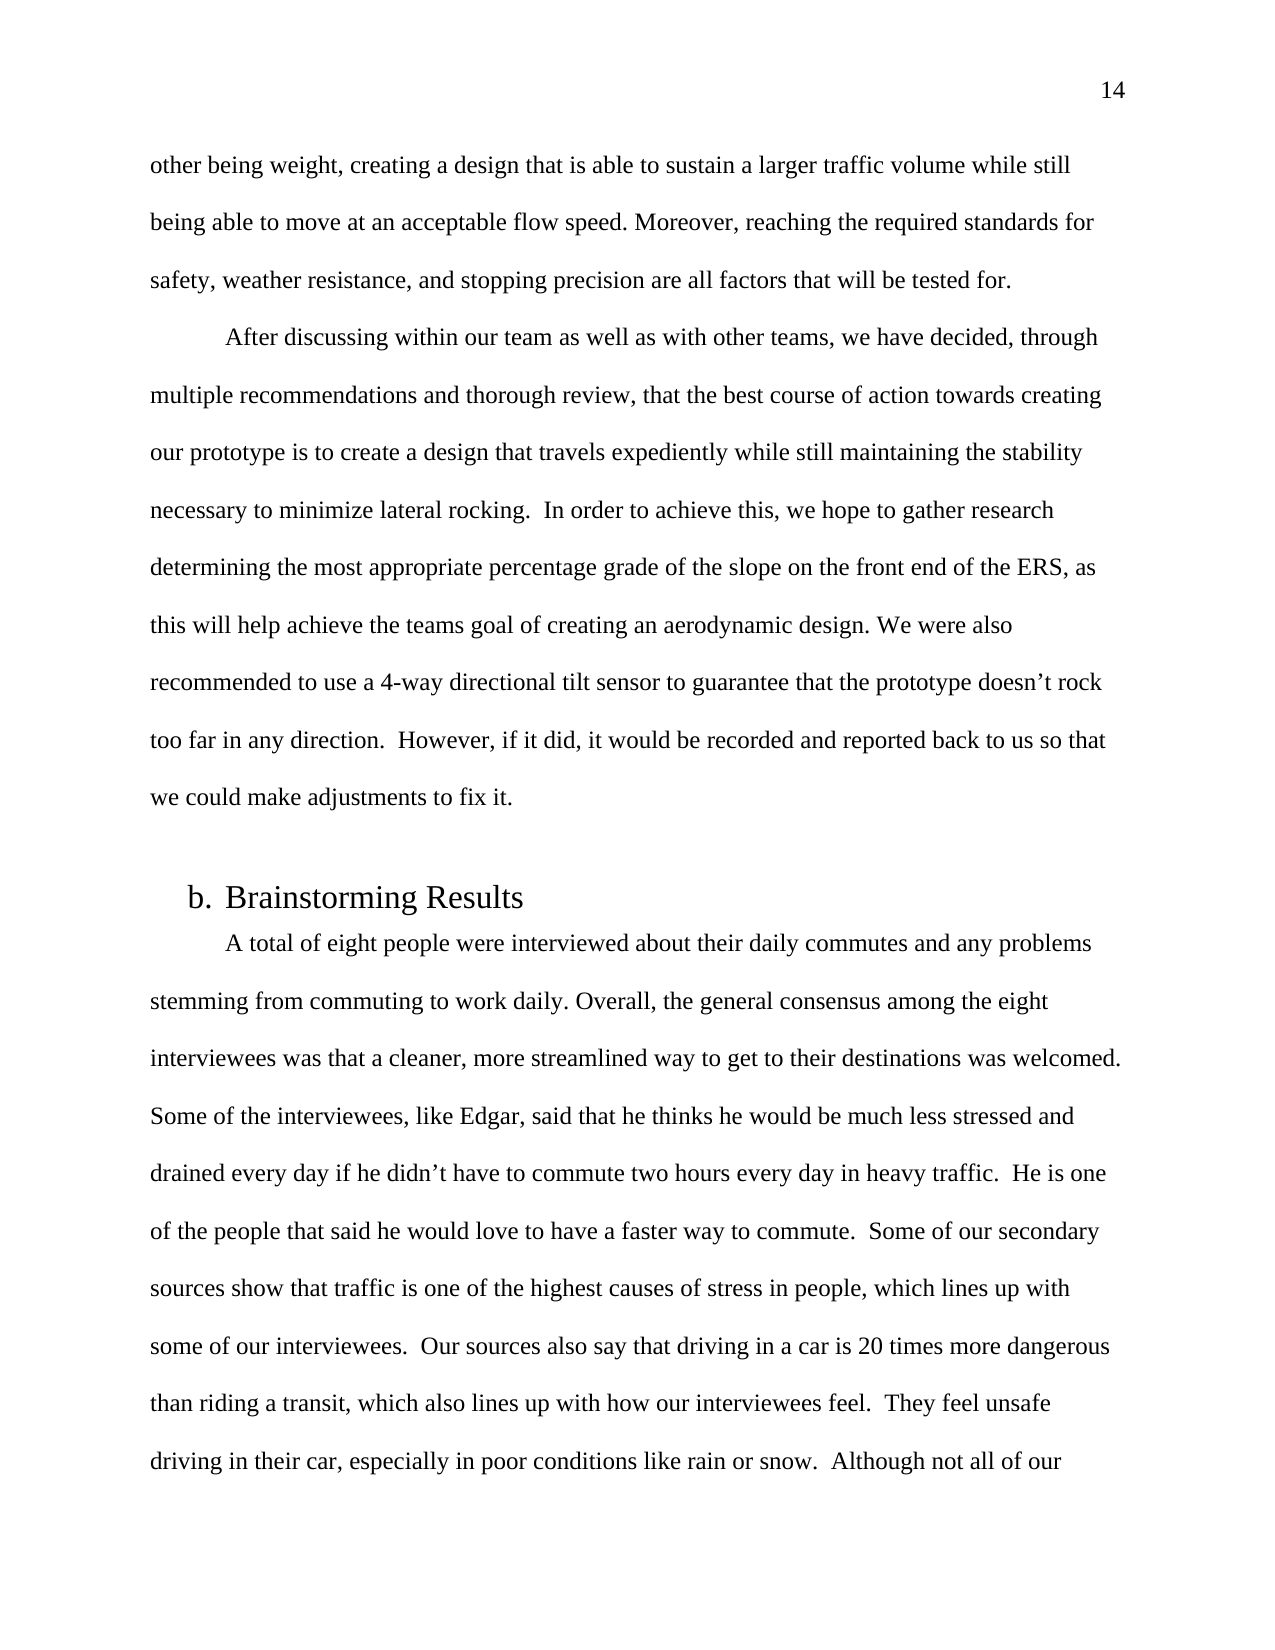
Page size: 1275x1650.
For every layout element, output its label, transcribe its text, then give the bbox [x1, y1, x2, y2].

text After discussing within our team as well as with other teams, we have decided, through multiple recommendations and thorough review, that the best course of action towards creating our prototype is to create a design that travels expediently while still maintaining the stability necessary to minimize lateral rocking. In order to achieve this, we hope to gather research determining the most appropriate percentage grade of the slope on the front end of the ERS, as this will help achieve the teams goal of creating an aerodynamic design. We were also recommended to use a 4-way directional tilt sensor to guarantee that the prototype doesn’t rock too far in any direction. However, if it did, it would be recorded and reported back to us so that we could make adjustments to fix it. [150, 322, 1125, 811]
subtitle Brainstorming Results [187, 877, 1125, 916]
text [150, 928, 1125, 1474]
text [150, 150, 1125, 294]
